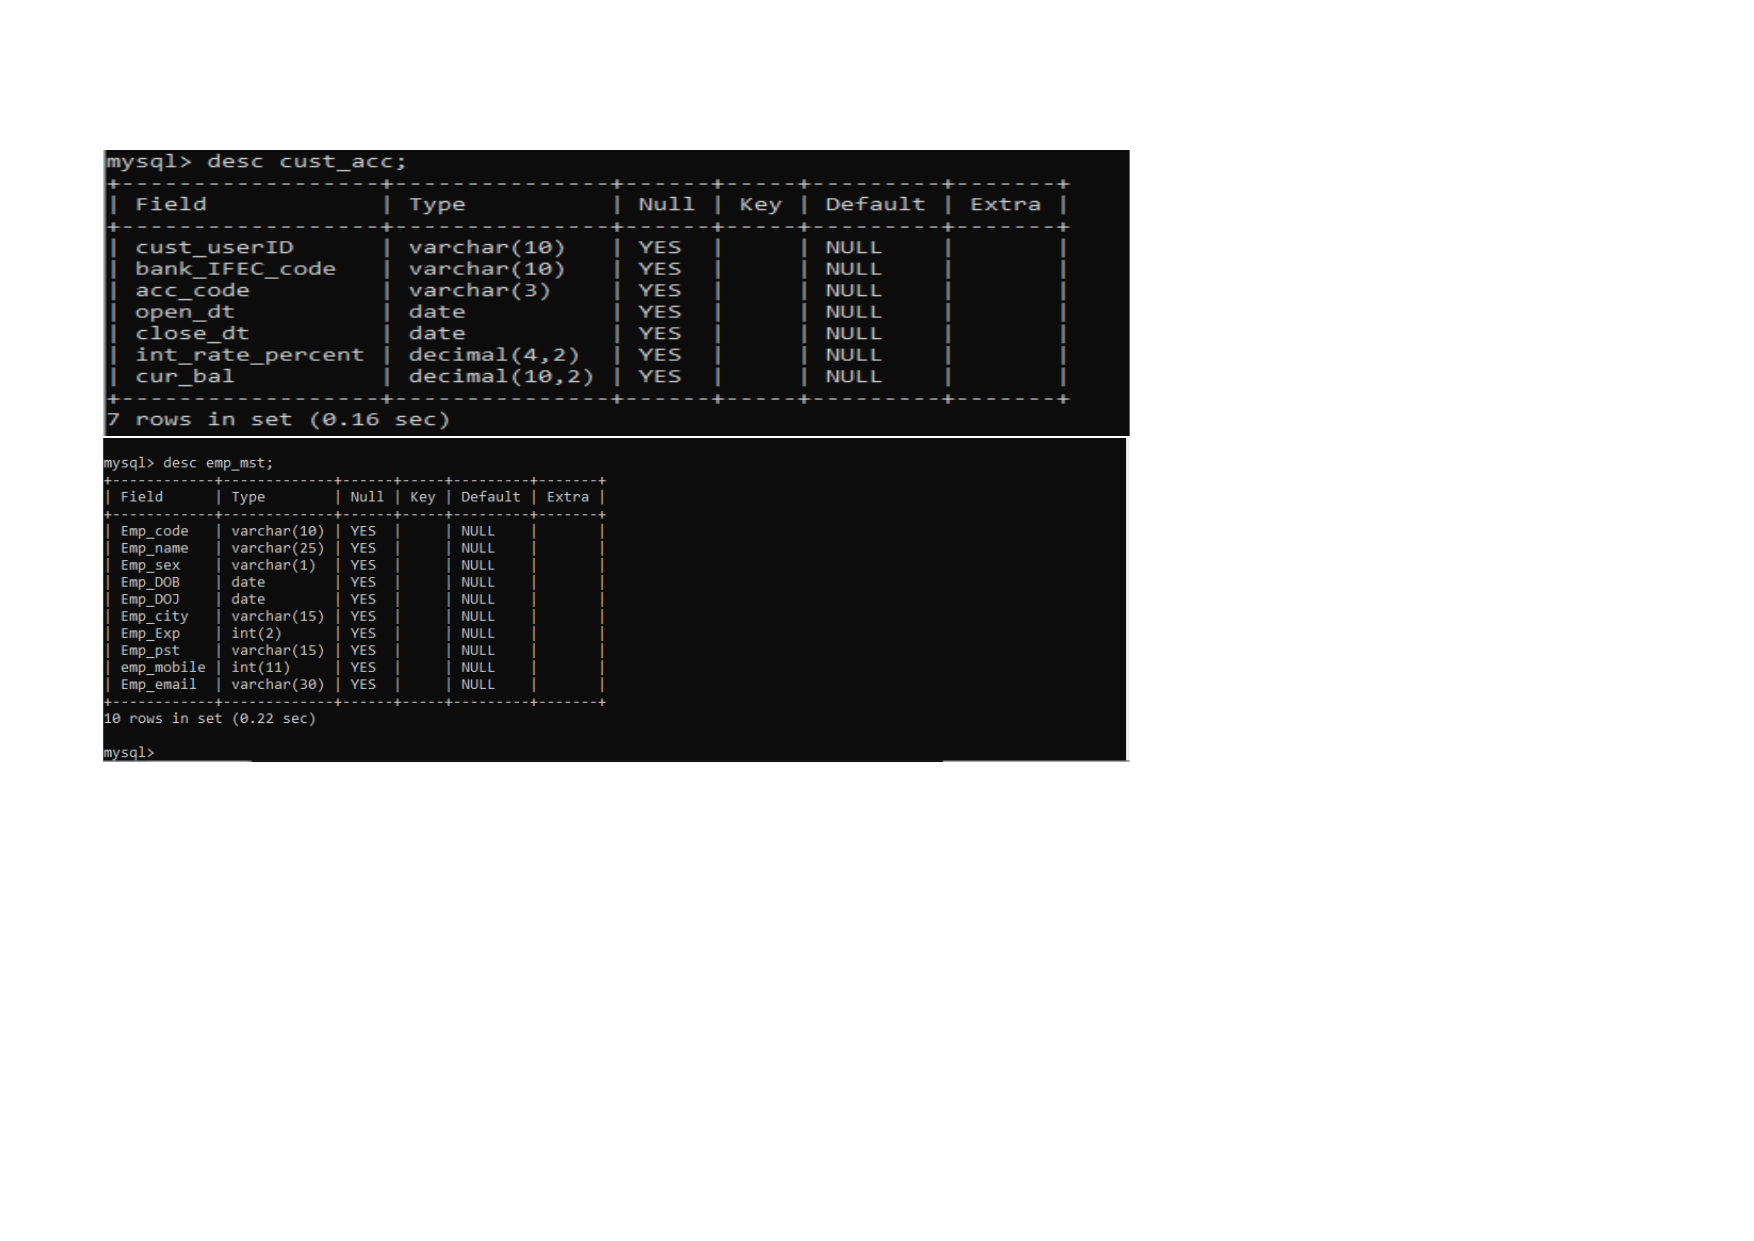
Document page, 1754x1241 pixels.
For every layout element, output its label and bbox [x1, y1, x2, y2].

picture [103, 150, 1130, 436]
picture [103, 438, 1130, 762]
